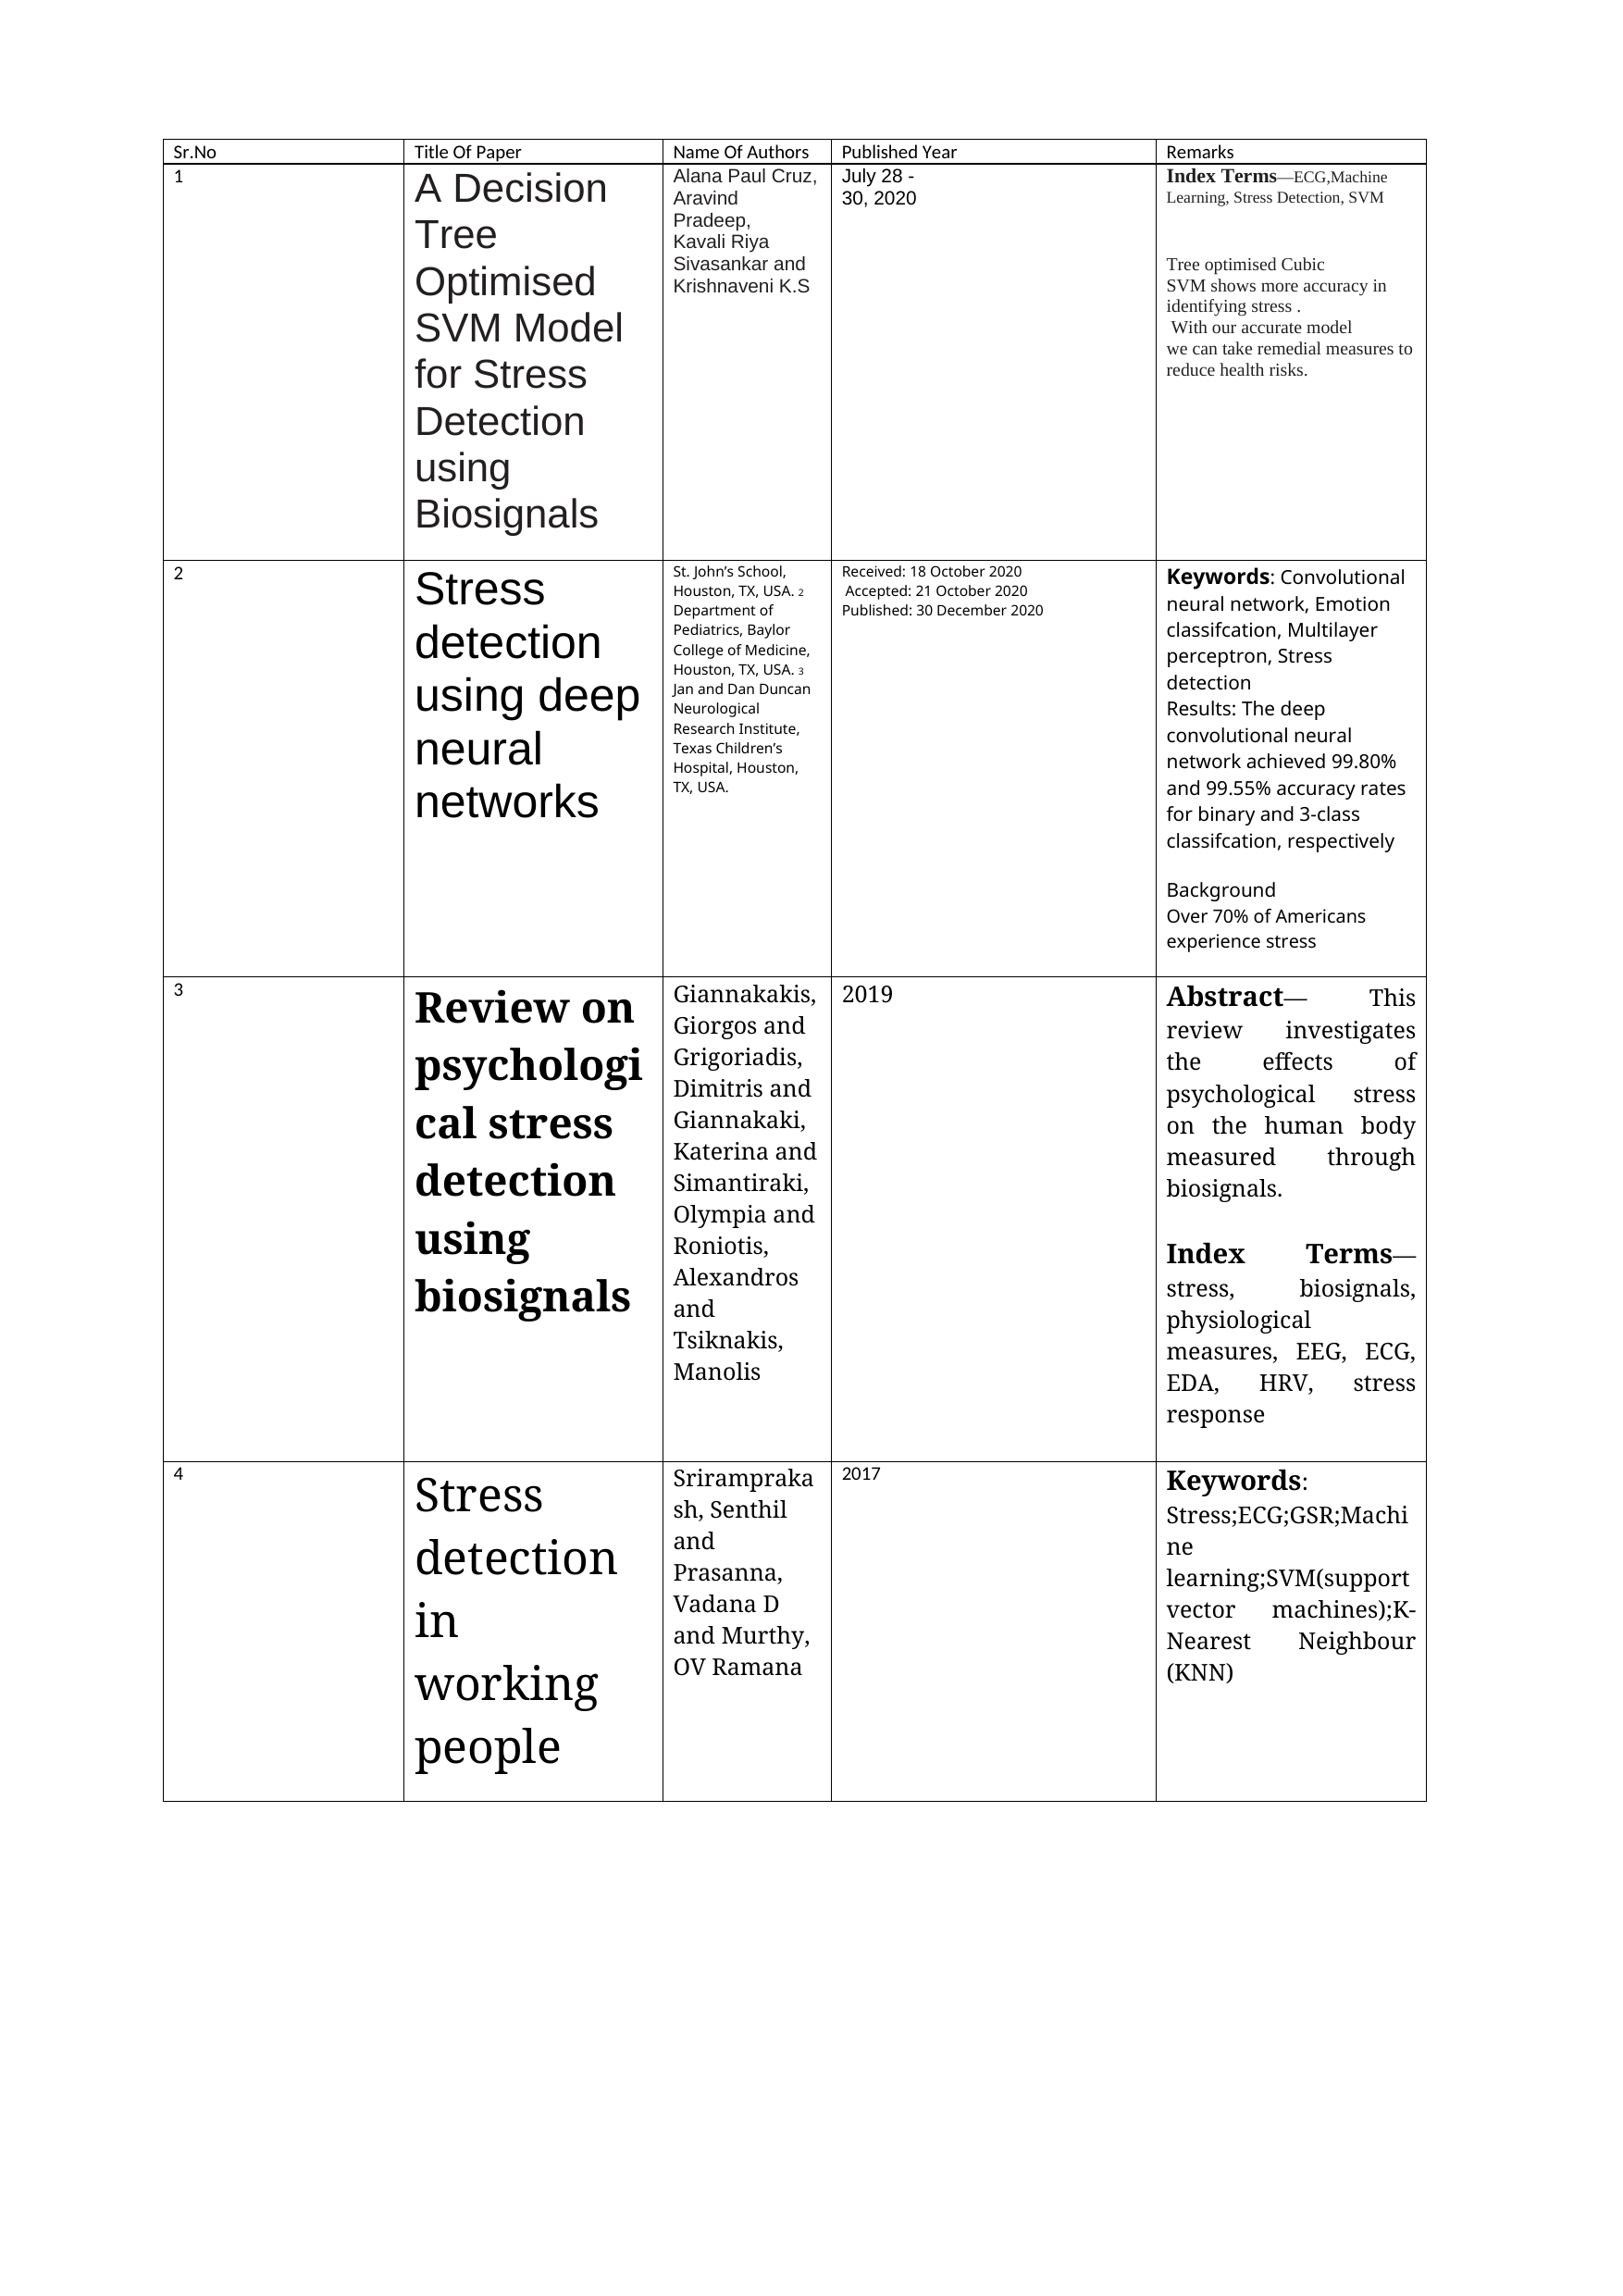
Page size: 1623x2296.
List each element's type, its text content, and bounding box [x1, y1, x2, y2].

table_cell Sriramprakash, Senthil and Prasanna, Vadana D and Murthy, OV Ramana [663, 1462, 831, 1801]
table_cell 2019 [832, 977, 1156, 1460]
table_header Sr.No [164, 140, 403, 163]
table_cell 4 [164, 1462, 403, 1801]
table_cell 1 [164, 165, 403, 560]
table_header Remarks [1157, 140, 1426, 163]
table_cell 3 [164, 977, 403, 1460]
table_cell A Decision Tree Optimised SVM Model for Stress Detection using Biosignals [404, 165, 663, 560]
table_cell St. John’s School, Houston, TX, USA. 2 Department of Pediatrics, Baylor College of Medicine, Houston, TX, USA. 3 Jan and Dan Duncan Neurological Research Institute, Texas Children’s Hospital, Houston, TX, USA. [663, 561, 831, 976]
table_cell Index Terms—ECG,Machine Learning, Stress Detection, SVM Tree optimised Cubic SVM shows more accuracy in identifying stress . With our accurate model we can take remedial measures to reduce health risks. [1157, 165, 1426, 560]
table_cell Stress detection in working people [404, 1462, 663, 1801]
table_cell Keywords: Stress;ECG;GSR;Machine learning;SVM(support vector machines);K-Nearest Neighbour (KNN) [1157, 1462, 1426, 1801]
table_header Published Year [832, 140, 1156, 163]
table_cell Abstract— This review investigates the effects of psychological stress on the human body measured through biosignals. Index Terms—stress, biosignals, physiological measures, EEG, ECG, EDA, HRV, stress response [1157, 977, 1426, 1460]
table_cell 2017 [832, 1462, 1156, 1801]
table_header Title Of Paper [404, 140, 663, 163]
table_cell July 28 - 30, 2020 [832, 165, 1156, 560]
table_cell Stress detection using deep neural networks [404, 561, 663, 976]
table_cell Alana Paul Cruz, Aravind Pradeep, Kavali Riya Sivasankar and Krishnaveni K.S [663, 165, 831, 560]
table_cell Giannakakis, Giorgos and Grigoriadis, Dimitris and Giannakaki, Katerina and Simantiraki, Olympia and Roniotis, Alexandros and Tsiknakis, Manolis [663, 977, 831, 1460]
table_cell Review on psychological stress detection using biosignals [404, 977, 663, 1460]
table_cell 2 [164, 561, 403, 976]
table_cell Keywords: Convolutional neural network, Emotion classifcation, Multilayer perceptron, Stress detection Results: The deep convolutional neural network achieved 99.80% and 99.55% accuracy rates for binary and 3-class classifcation, respectively Background Over 70% of Americans experience stress [1157, 561, 1426, 976]
table_cell Received: 18 October 2020 Accepted: 21 October 2020 Published: 30 December 2020 [832, 561, 1156, 976]
table_header Name Of Authors [663, 140, 831, 163]
